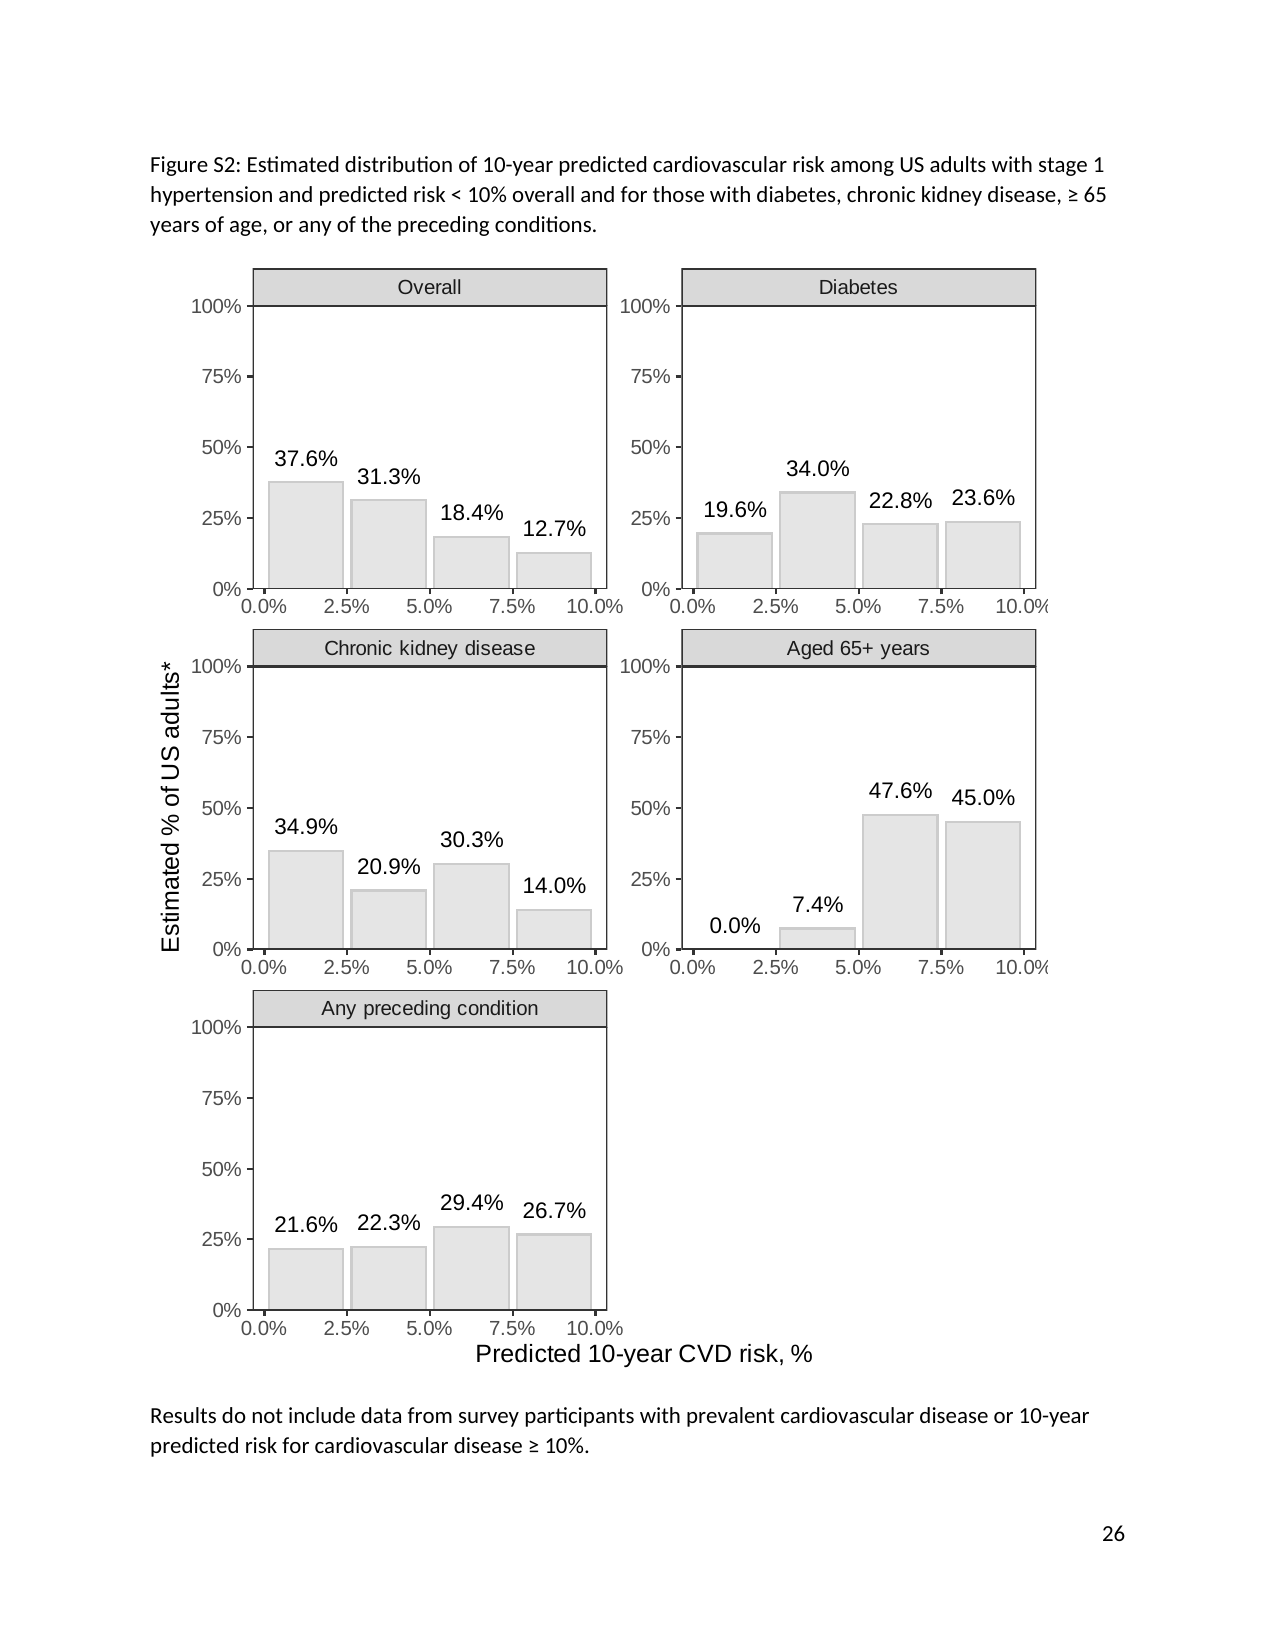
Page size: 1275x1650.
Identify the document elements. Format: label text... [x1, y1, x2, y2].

text Figure S2: Estimated distribution of 10-year predicted cardiovascular risk among US adults with stage 1 hypertension and predicted risk < 10% overall and for those with diabetes, chronic kidney disease, ≥ 65 years of age, or any of the preceding conditions. [150, 150, 1125, 238]
text Results do not include data from survey participants with prevalent cardiovascular disease or 10-year predicted risk for cardiovascular disease ≥ 10%. [150, 1401, 1125, 1459]
